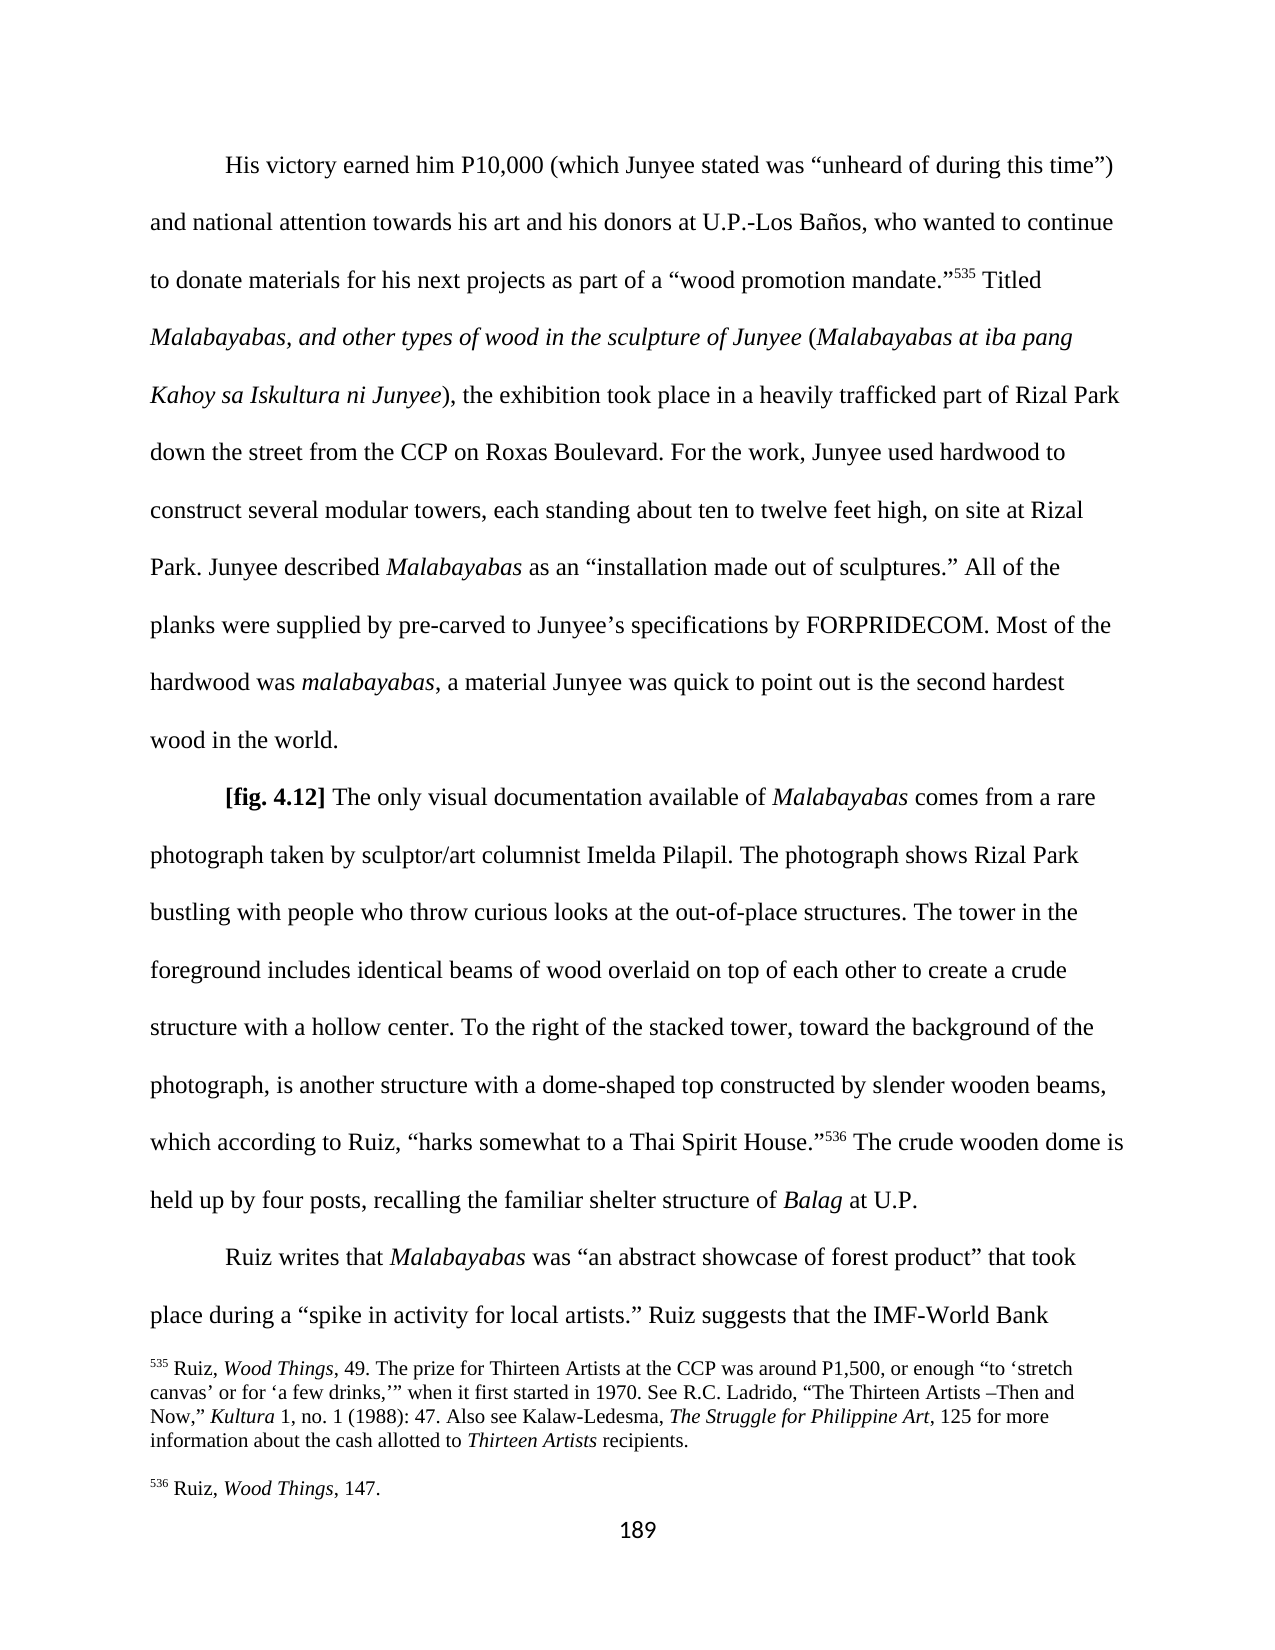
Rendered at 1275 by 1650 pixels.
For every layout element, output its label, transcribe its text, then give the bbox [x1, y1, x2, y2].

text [150, 1242, 1125, 1329]
text [fig. 4.12] The only visual documentation available of Malabayabas comes from a rare photograph taken by sculptor/art columnist Imelda Pilapil. The photograph shows Rizal Park bustling with people who throw curious looks at the out-of-place structures. The tower in the foreground includes identical beams of wood overlaid on top of each other to create a crude structure with a hollow center. To the right of the stacked tower, toward the background of the photograph, is another structure with a dome-shaped top constructed by slender wooden beams, which according to Ruiz, “harks somewhat to a Thai Spirit House.” The crude wooden dome is held up by four posts, recalling the familiar shelter structure of Balag at U.P. [150, 782, 1125, 1214]
text His victory earned him P10,000 (which Junyee stated was “unheard of during this time”) and national attention towards his art and his donors at U.P.-Los Baños, who wanted to continue to donate materials for his next projects as part of a “wood promotion mandate.” Titled Malabayabas, and other types of wood in the sculpture of Junyee (Malabayabas at iba pang Kahoy sa Iskultura ni Junyee), the exhibition took place in a heavily trafficked part of Rizal Park down the street from the CCP on Roxas Boulevard. For the work, Junyee used hardwood to construct several modular towers, each standing about ten to twelve feet high, on site at Rizal Park. Junyee described Malabayabas as an “installation made out of sculptures.” All of the planks were supplied by pre-carved to Junyee’s specifications by FORPRIDECOM. Most of the hardwood was malabayabas, a material Junyee was quick to point out is the second hardest wood in the world. [150, 150, 1125, 754]
